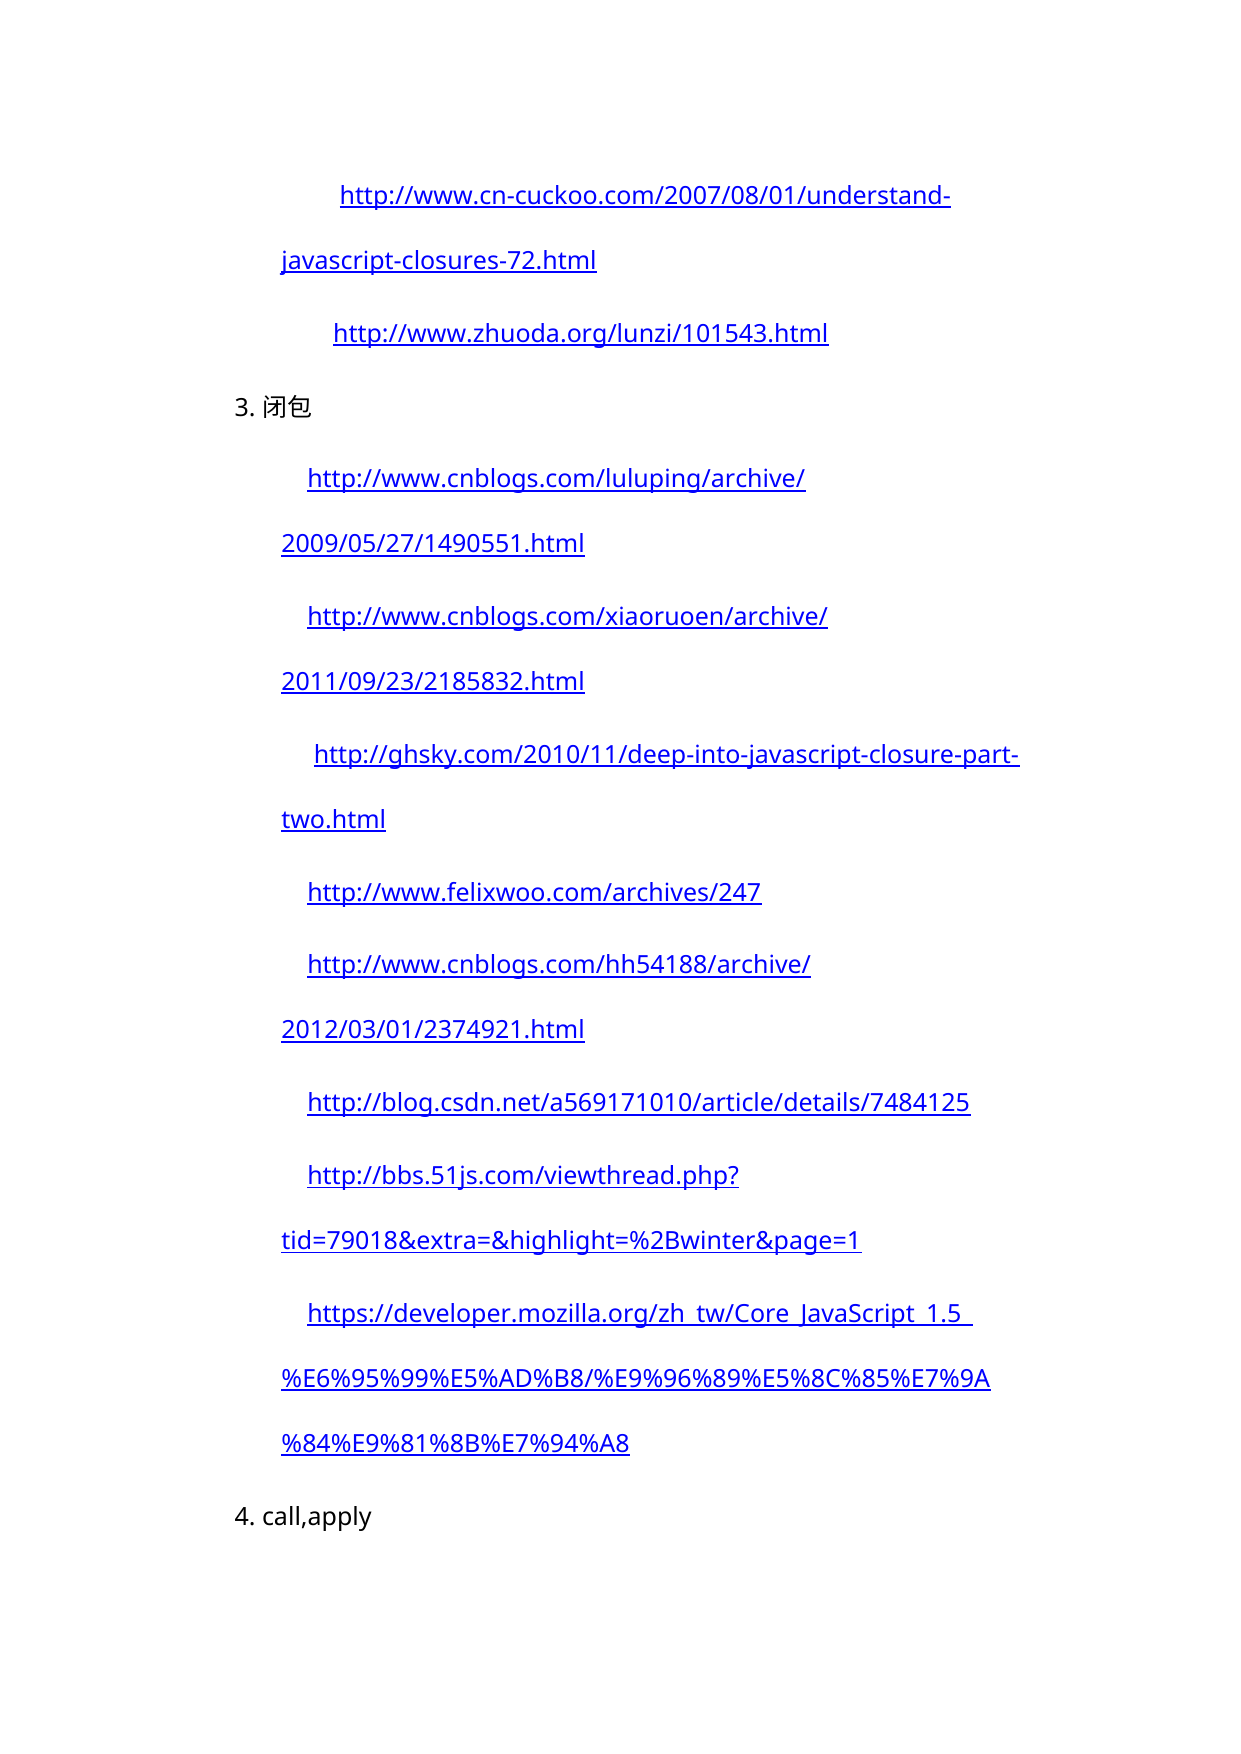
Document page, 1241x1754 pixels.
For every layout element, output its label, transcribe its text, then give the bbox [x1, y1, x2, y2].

text http://blog.csdn.net/a569171010/article/details/7484125 [281, 1069, 1053, 1134]
text http://www.cnblogs.com/hh54188/archive/2012/03/01/2374921.html [281, 932, 1053, 1062]
text 3. 闭包 [234, 373, 1053, 438]
text http://www.zhuoda.org/lunzi/101543.html [281, 300, 1053, 365]
text https://developer.mozilla.org/zh_tw/Core_JavaScript_1.5_%E6%95%99%E5%AD%B8/%E9%96%89%E5%8C%85%E7%9A%84%E9%81%8B%E7%94%A8 [281, 1280, 1053, 1475]
text http://www.cnblogs.com/luluping/archive/2009/05/27/1490551.html [281, 445, 1053, 575]
text http://www.cnblogs.com/xiaoruoen/archive/2011/09/23/2185832.html [281, 583, 1053, 713]
text http://www.cn-cuckoo.com/2007/08/01/understand-javascript-closures-72.html [281, 162, 1053, 292]
text 4. call,apply [234, 1483, 1053, 1548]
text http://ghsky.com/2010/11/deep-into-javascript-closure-part-two.html [281, 721, 1053, 851]
text http://bbs.51js.com/viewthread.php?tid=79018&extra=&highlight=%2Bwinter&page=1 [281, 1142, 1053, 1272]
text http://www.felixwoo.com/archives/247 [281, 859, 1053, 924]
